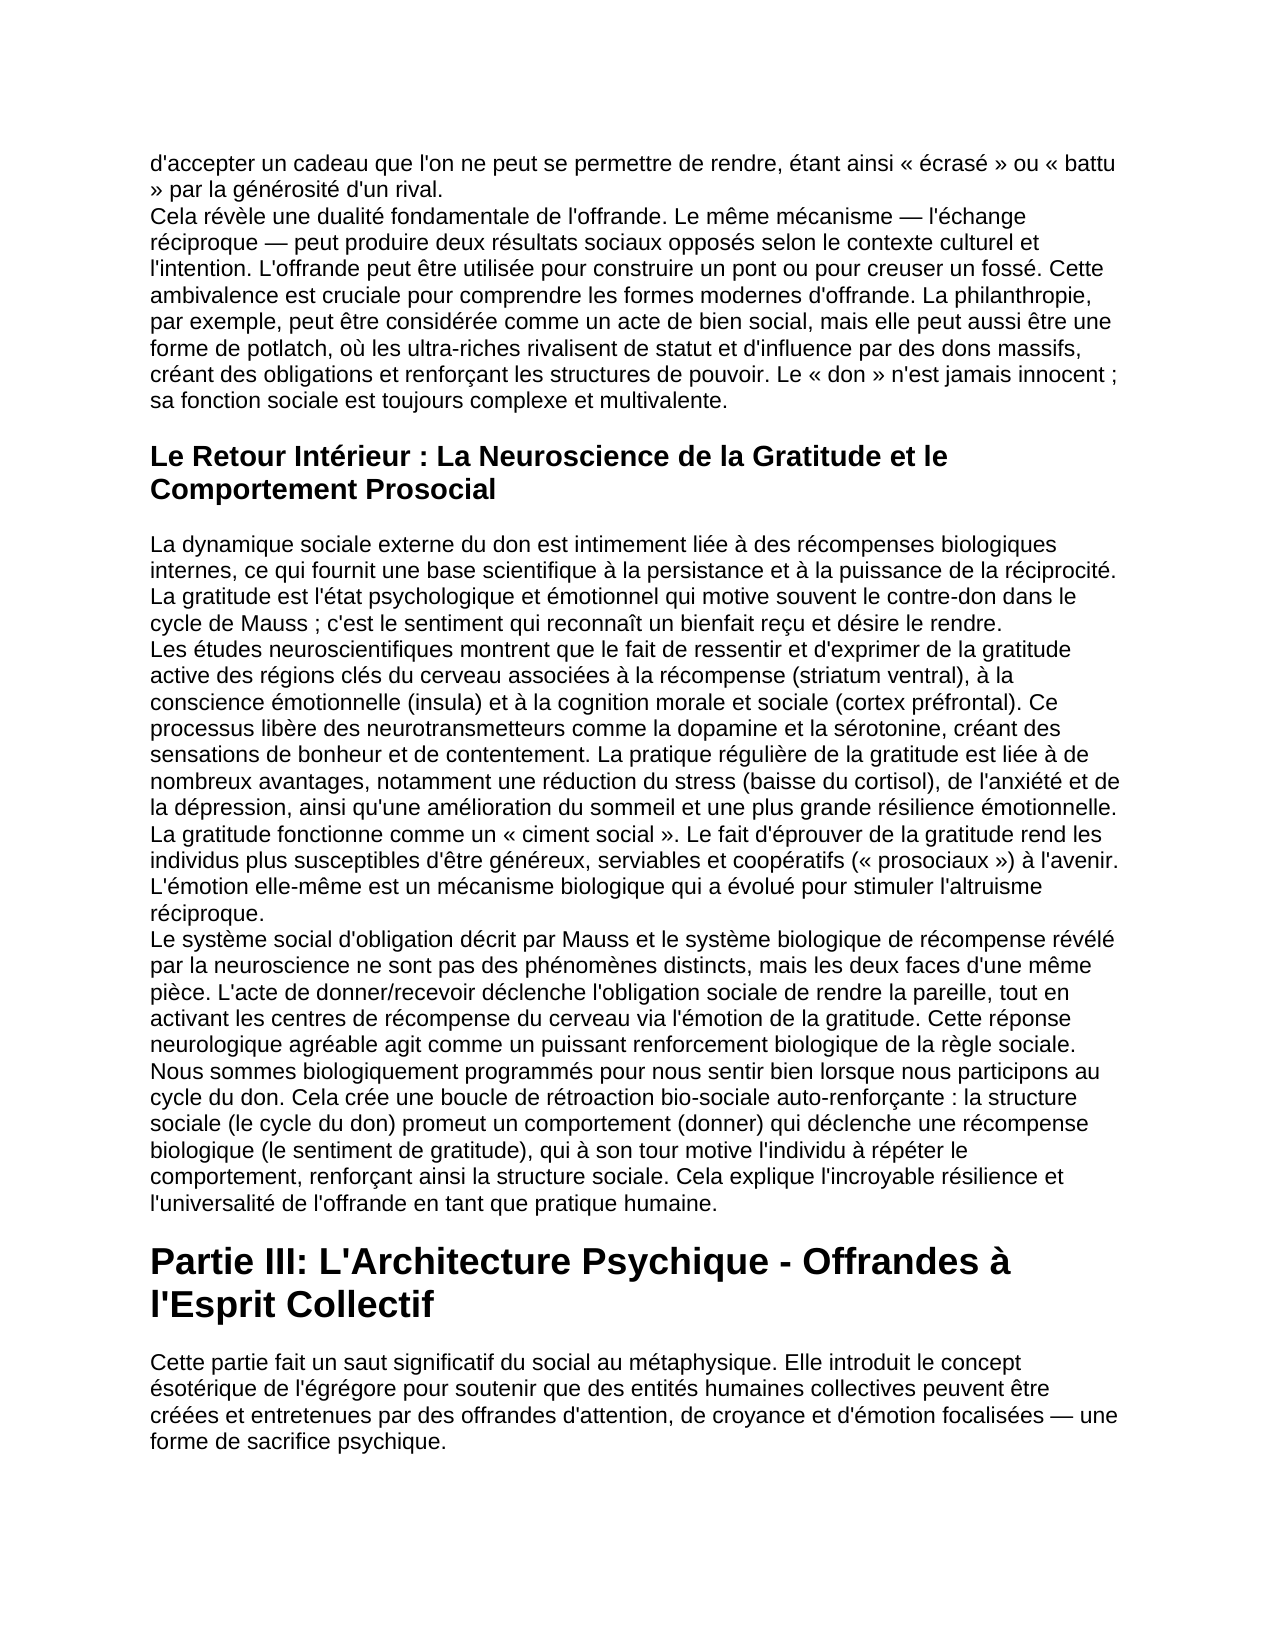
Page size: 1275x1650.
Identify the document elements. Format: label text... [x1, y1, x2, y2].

subtitle Le Retour Intérieur : La Neuroscience de la Gratitude et le Comportement Prosocial [150, 438, 1125, 506]
text Cela révèle une dualité fondamentale de l'offrande. Le même mécanisme — l'échange réciproque — peut produire deux résultats sociaux opposés selon le contexte culturel et l'intention. L'offrande peut être utilisée pour construire un pont ou pour creuser un fossé. Cette ambivalence est cruciale pour comprendre les formes modernes d'offrande. La philanthropie, par exemple, peut être considérée comme un acte de bien social, mais elle peut aussi être une forme de potlatch, où les ultra-riches rivalisent de statut et d'influence par des dons massifs, créant des obligations et renforçant les structures de pouvoir. Le « don » n'est jamais innocent ; sa fonction sociale est toujours complexe et multivalente. [150, 203, 1125, 413]
text La gratitude fonctionne comme un « ciment social ». Le fait d'éprouver de la gratitude rend les individus plus susceptibles d'être généreux, serviables et coopératifs (« prosociaux ») à l'avenir. L'émotion elle-même est un mécanisme biologique qui a évolué pour stimuler l'altruisme réciproque. [150, 821, 1125, 926]
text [150, 150, 1125, 203]
text Cette partie fait un saut significatif du social au métaphysique. Elle introduit le concept ésotérique de l'égrégore pour soutenir que des entités humaines collectives peuvent être créées et entretenues par des offrandes d'attention, de croyance et d'émotion focalisées — une forme de sacrifice psychique. [150, 1349, 1125, 1454]
text Le système social d'obligation décrit par Mauss et le système biologique de récompense révélé par la neuroscience ne sont pas des phénomènes distincts, mais les deux faces d'une même pièce. L'acte de donner/recevoir déclenche l'obligation sociale de rendre la pareille, tout en activant les centres de récompense du cerveau via l'émotion de la gratitude. Cette réponse neurologique agréable agit comme un puissant renforcement biologique de la règle sociale. Nous sommes biologiquement programmés pour nous sentir bien lorsque nous participons au cycle du don. Cela crée une boucle de rétroaction bio-sociale auto-renforçante : la structure sociale (le cycle du don) promeut un comportement (donner) qui déclenche une récompense biologique (le sentiment de gratitude), qui à son tour motive l'individu à répéter le comportement, renforçant ainsi la structure sociale. Cela explique l'incroyable résilience et l'universalité de l'offrande en tant que pratique humaine. [150, 926, 1125, 1216]
text La dynamique sociale externe du don est intimement liée à des récompenses biologiques internes, ce qui fournit une base scientifique à la persistance et à la puissance de la réciprocité. La gratitude est l'état psychologique et émotionnel qui motive souvent le contre-don dans le cycle de Mauss ; c'est le sentiment qui reconnaît un bienfait reçu et désire le rendre. [150, 531, 1125, 636]
subtitle Partie III: L'Architecture Psychique - Offrandes à l'Esprit Collectif [150, 1239, 1125, 1326]
text Les études neuroscientifiques montrent que le fait de ressentir et d'exprimer de la gratitude active des régions clés du cerveau associées à la récompense (striatum ventral), à la conscience émotionnelle (insula) et à la cognition morale et sociale (cortex préfrontal). Ce processus libère des neurotransmetteurs comme la dopamine et la sérotonine, créant des sensations de bonheur et de contentement. La pratique régulière de la gratitude est liée à de nombreux avantages, notamment une réduction du stress (baisse du cortisol), de l'anxiété et de la dépression, ainsi qu'une amélioration du sommeil et une plus grande résilience émotionnelle. [150, 636, 1125, 821]
